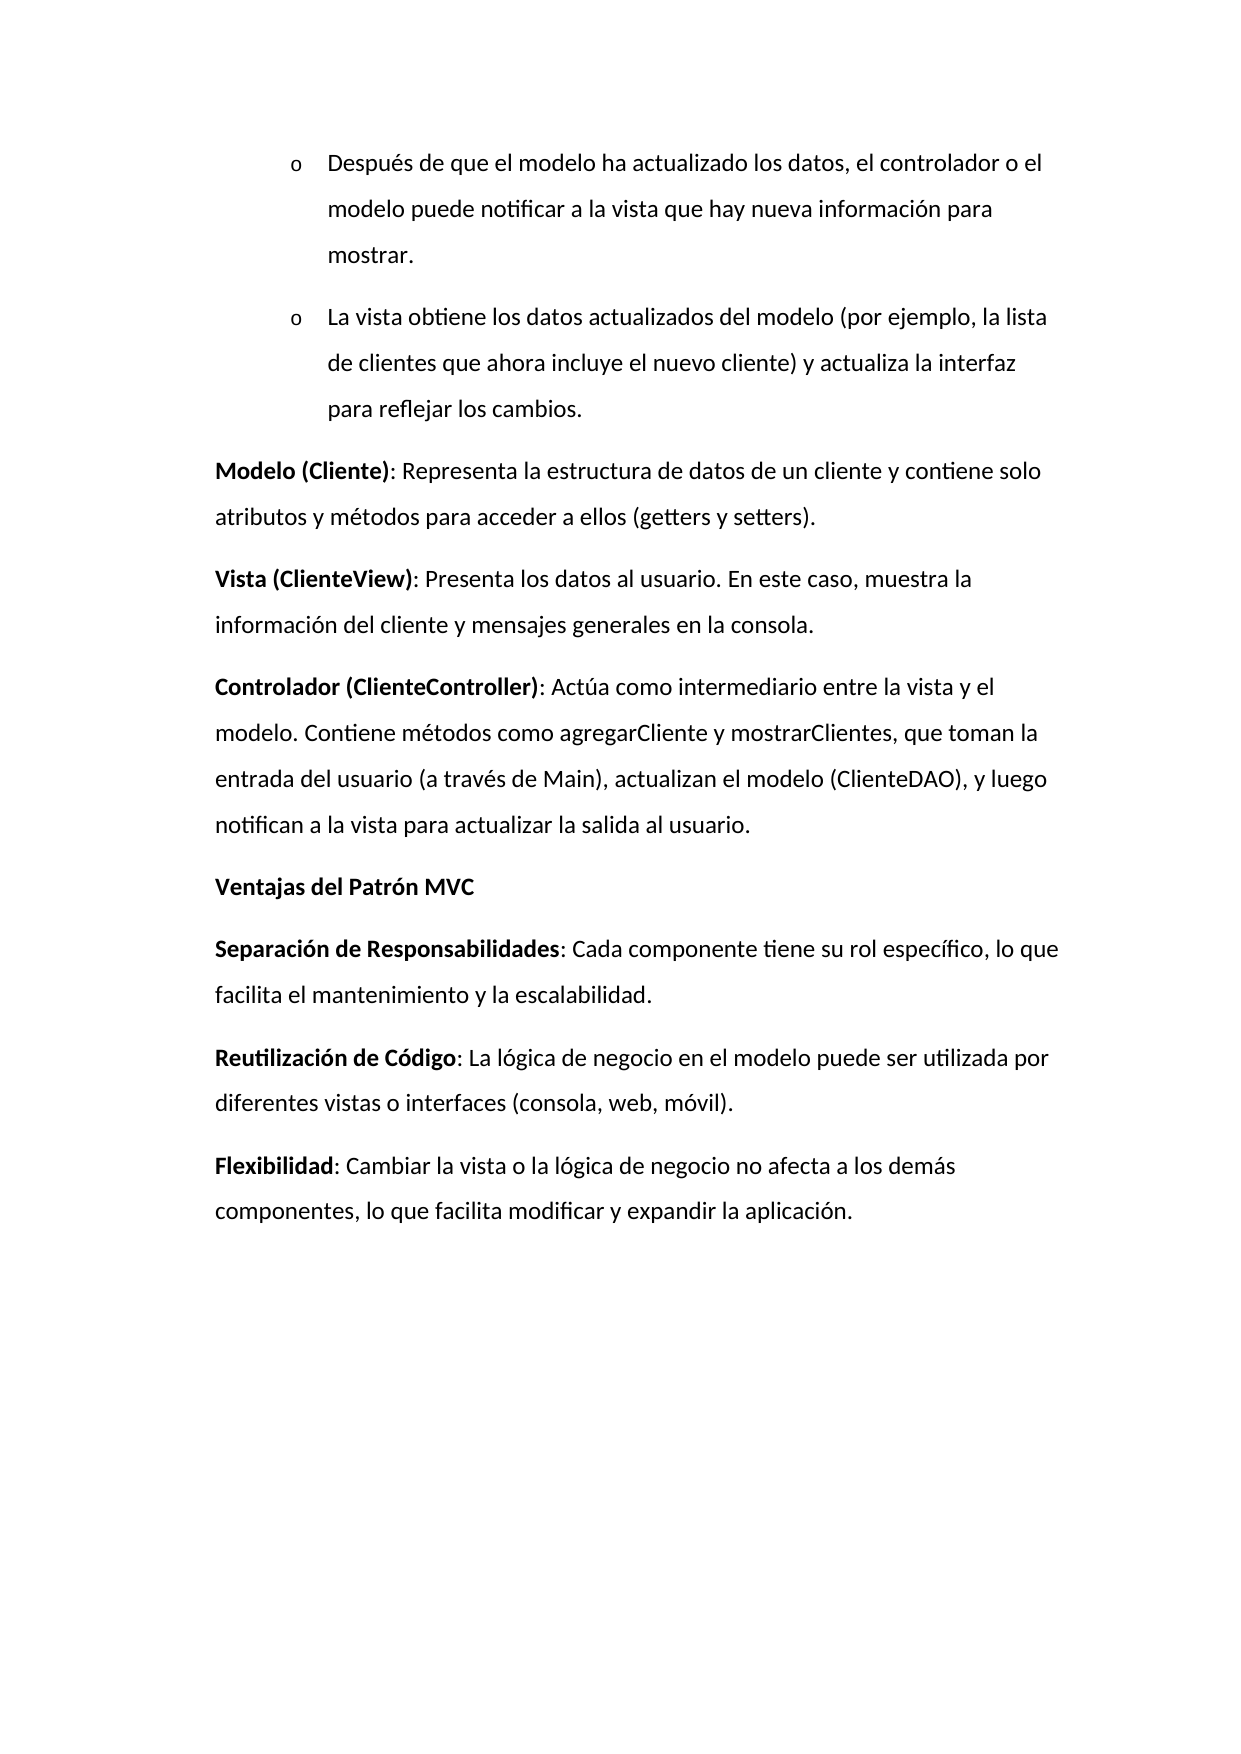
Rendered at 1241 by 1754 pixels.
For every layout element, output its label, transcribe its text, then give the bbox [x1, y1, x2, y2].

text Modelo (Cliente): Representa la estructura de datos de un cliente y contiene solo atributos y métodos para acceder a ellos (getters y setters). [215, 455, 1063, 532]
text Ventajas del Patrón MVC [215, 871, 1063, 902]
text Reutilización de Código: La lógica de negocio en el modelo puede ser utilizada por diferentes vistas o interfaces (consola, web, móvil). [215, 1042, 1063, 1118]
text Vista (ClienteView): Presenta los datos al usuario. En este caso, muestra la información del cliente y mensajes generales en la consola. [215, 563, 1063, 640]
text Controlador (ClienteController): Actúa como intermediario entre la vista y el modelo. Contiene métodos como agregarCliente y mostrarClientes, que toman la entrada del usuario (a través de Main), actualizan el modelo (ClienteDAO), y luego notifican a la vista para actualizar la salida al usuario. [215, 672, 1063, 839]
text Flexibilidad: Cambiar la vista o la lógica de negocio no afecta a los demás componentes, lo que facilita modificar y expandir la aplicación. [215, 1150, 1063, 1226]
text Separación de Responsabilidades: Cada componente tiene su rol específico, lo que facilita el mantenimiento y la escalabilidad. [215, 933, 1063, 1010]
list La vista obtiene los datos actualizados del modelo (por ejemplo, la lista de clientes que ahora incluye el nuevo cliente) y actualiza la interfaz para reflejar los cambios. [290, 301, 1063, 423]
list Después de que el modelo ha actualizado los datos, el controlador o el modelo puede notificar a la vista que hay nueva información para mostrar. [290, 148, 1063, 269]
